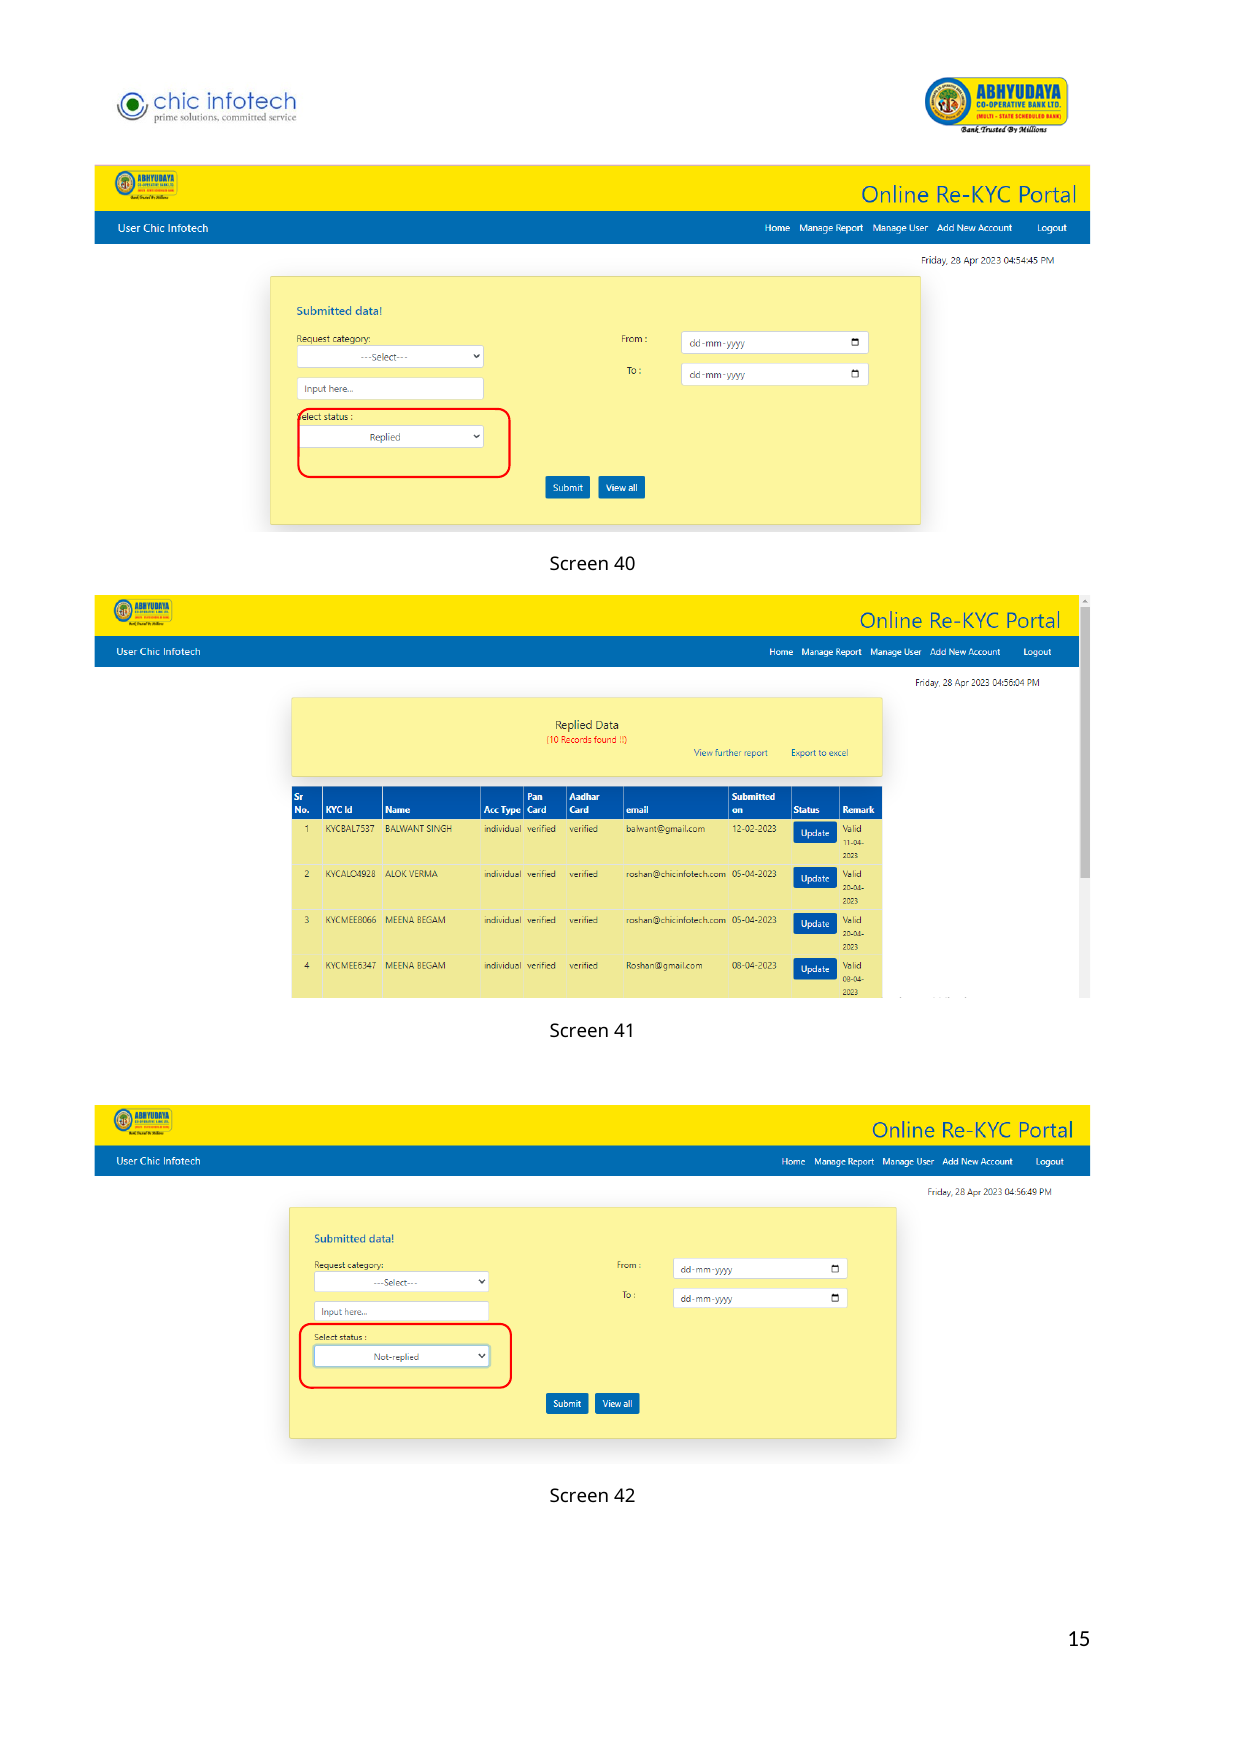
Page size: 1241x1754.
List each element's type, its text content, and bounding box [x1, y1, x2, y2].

picture [94, 1105, 1091, 1464]
picture [921, 73, 1071, 135]
text Screen 40 [94, 551, 1090, 576]
picture [94, 595, 1091, 998]
text Screen 42 [94, 1483, 1090, 1508]
picture [94, 82, 317, 135]
text Screen 41 [94, 1017, 1090, 1042]
picture [94, 164, 1091, 532]
